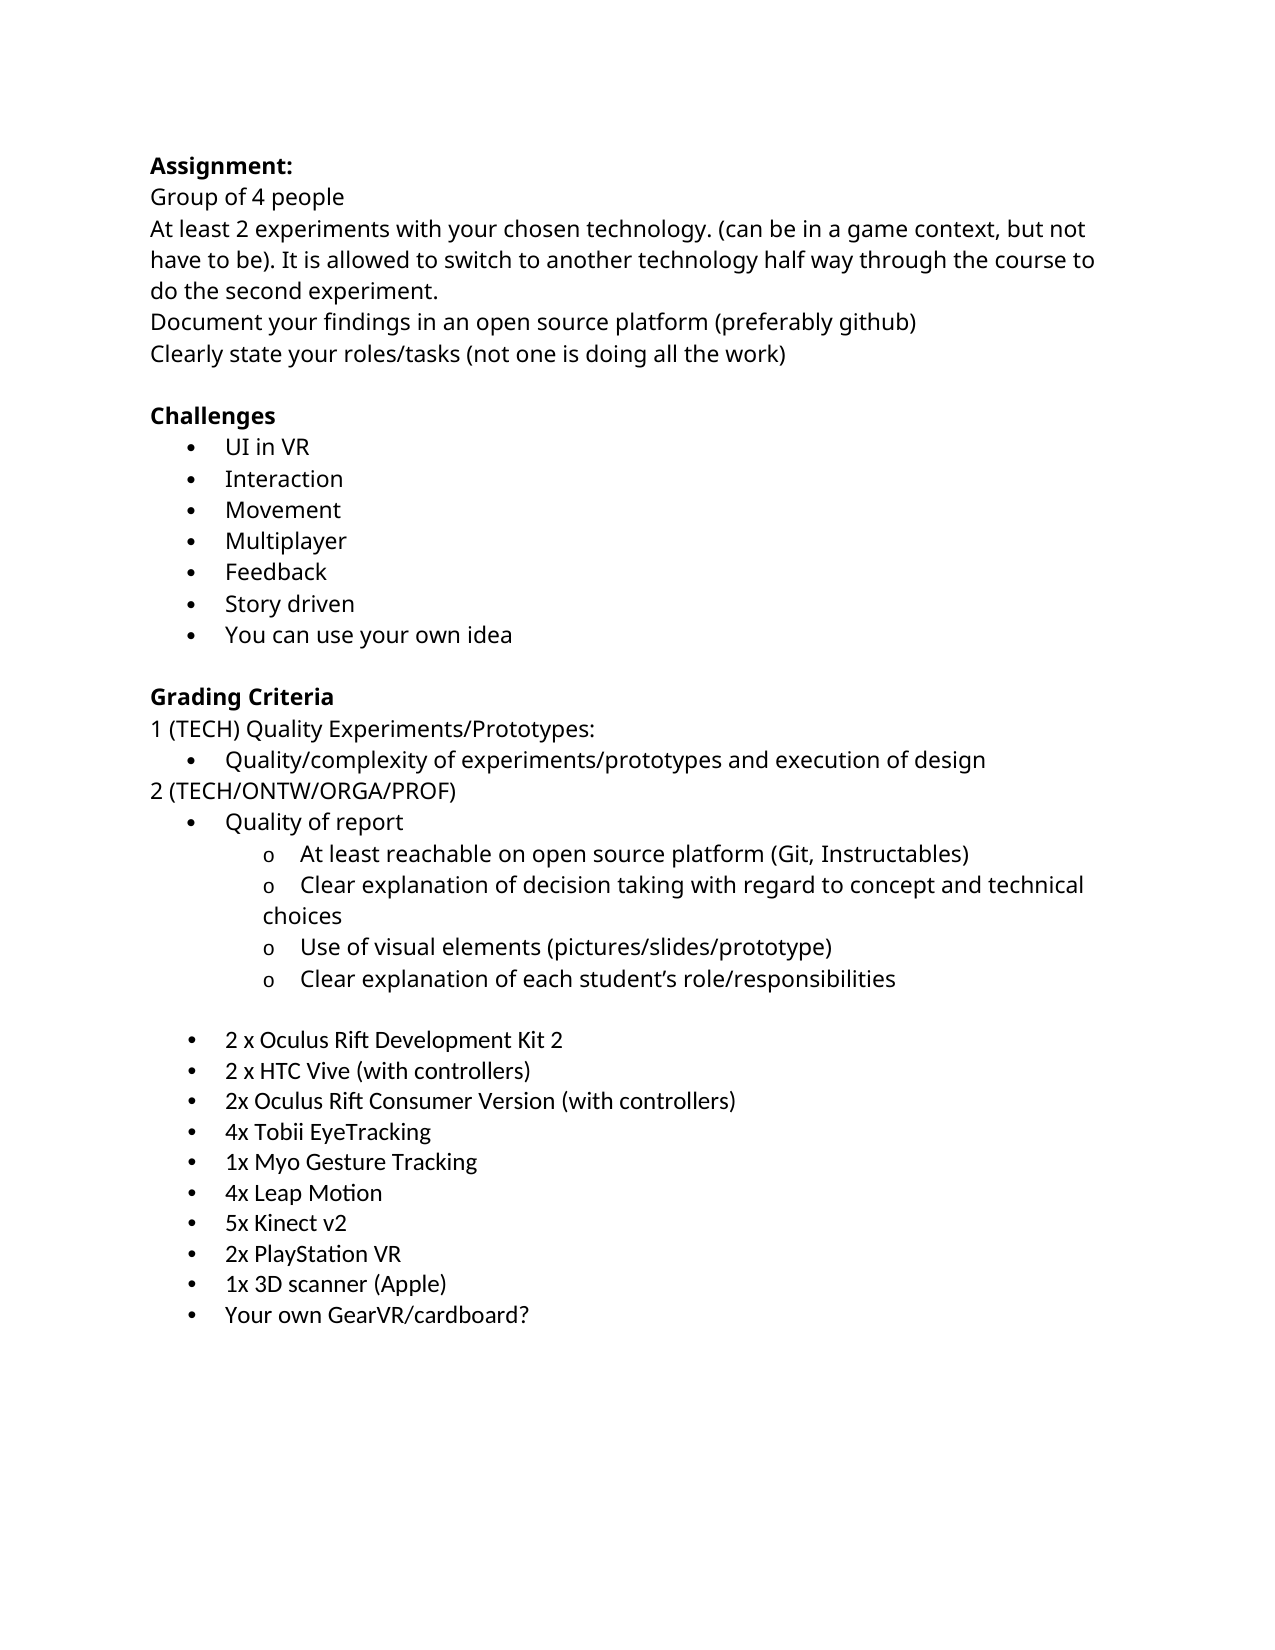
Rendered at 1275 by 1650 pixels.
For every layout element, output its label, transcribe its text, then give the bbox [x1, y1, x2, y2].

list Multiplayer [187, 525, 1125, 556]
list 5x Kinect v2 [187, 1207, 1125, 1238]
list Interaction [187, 462, 1125, 494]
text At least 2 experiments with your chosen technology. (can be in a game context, but not have to be). It is allowed to switch to another technology half way through the course to do the second experiment. [150, 212, 1125, 306]
list Quality of report [187, 806, 1125, 837]
list 2 x Oculus Rift Development Kit 2 [187, 1024, 1125, 1055]
list 2x PlayStation VR [187, 1238, 1125, 1268]
list Movement [187, 494, 1125, 525]
list You can use your own idea [187, 619, 1125, 650]
list Clear explanation of each student’s role/responsibilities [262, 962, 1125, 994]
list Your own GearVR/cardboard? [187, 1299, 1125, 1329]
text Document your findings in an open source platform (preferably github) [150, 306, 1125, 337]
text Clearly state your roles/tasks (not one is doing all the work) [150, 337, 1125, 369]
list 4x Tobii EyeTracking [187, 1116, 1125, 1146]
list Clear explanation of decision taking with regard to concept and technical choices [262, 869, 1125, 931]
list UI in VR [187, 431, 1125, 462]
text Assignment: [150, 150, 1125, 181]
list Feedback [187, 556, 1125, 587]
text 1 (TECH) Quality Experiments/Prototypes: [150, 712, 1125, 744]
list 1x 3D scanner (Apple) [187, 1268, 1125, 1299]
list Story driven [187, 587, 1125, 619]
list Quality/complexity of experiments/prototypes and execution of design [187, 744, 1125, 775]
list Use of visual elements (pictures/slides/prototype) [262, 931, 1125, 962]
list 4x Leap Motion [187, 1177, 1125, 1207]
list At least reachable on open source platform (Git, Instructables) [262, 837, 1125, 869]
text Group of 4 people [150, 181, 1125, 212]
text Challenges [150, 400, 1125, 431]
list 2 x HTC Vive (with controllers) [187, 1055, 1125, 1085]
list 2x Oculus Rift Consumer Version (with controllers) [187, 1085, 1125, 1116]
text Grading Criteria [150, 681, 1125, 712]
text 2 (TECH/ONTW/ORGA/PROF) [150, 775, 1125, 806]
list 1x Myo Gesture Tracking [187, 1146, 1125, 1177]
